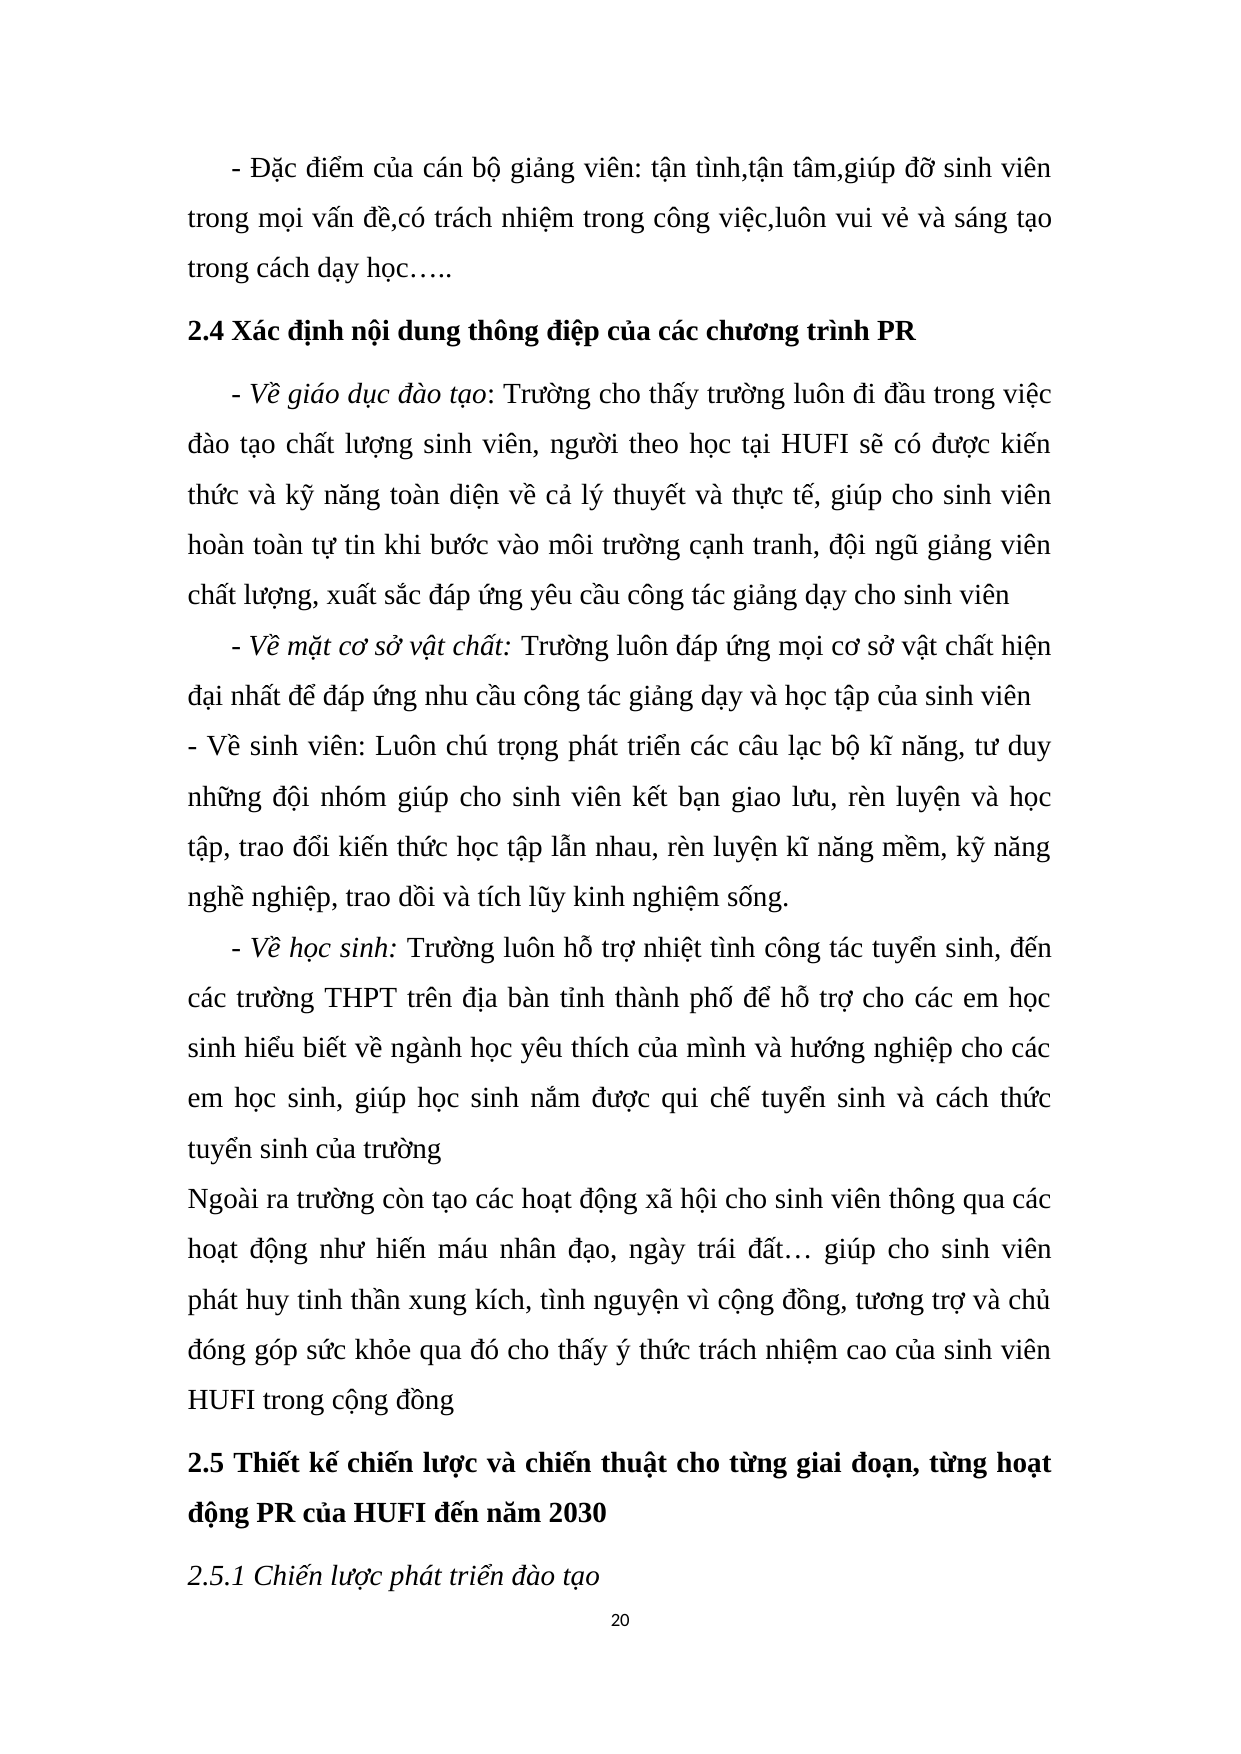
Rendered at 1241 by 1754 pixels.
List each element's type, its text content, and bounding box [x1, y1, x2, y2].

text - Về học sinh: Trường luôn hỗ trợ nhiệt tình công tác tuyển sinh, đến các trường THPT trên địa bàn tỉnh thành phố để hỗ trợ cho các em học sinh hiểu biết về ngành học yêu thích của mình và hướng nghiệp cho các em học sinh, giúp học sinh nắm được qui chế tuyển sinh và cách thức tuyển sinh của trường [187, 930, 1053, 1164]
text - Đặc điểm của cán bộ giảng viên: tận tình,tận tâm,giúp đỡ sinh viên trong mọi vấn đề,có trách nhiệm trong công việc,luôn vui vẻ và sáng tạo trong cách dạy học….. [187, 150, 1053, 284]
text Ngoài ra trường còn tạo các hoạt động xã hội cho sinh viên thông qua các hoạt động như hiến máu nhân đạo, ngày trái đất… giúp cho sinh viên phát huy tinh thần xung kích, tình nguyện vì cộng đồng, tương trợ và chủ đóng góp sức khỏe qua đó cho thấy ý thức trách nhiệm cao của sinh viên HUFI trong cộng đồng [187, 1181, 1053, 1416]
text 2.5.1 Chiến lược phát triển đào tạo [187, 1558, 1053, 1592]
text - Về giáo dục đào tạo: Trường cho thấy trường luôn đi đầu trong việc đào tạo chất lượng sinh viên, người theo học tại HUFI sẽ có được kiến thức và kỹ năng toàn diện về cả lý thuyết và thực tế, giúp cho sinh viên hoàn toàn tự tin khi bước vào môi trường cạnh tranh, đội ngũ giảng viên chất lượng, xuất sắc đáp ứng yêu cầu công tác giảng dạy cho sinh viên [187, 376, 1053, 611]
list 2.5 Thiết kế chiến lược và chiến thuật cho từng giai đoạn, từng hoạt động PR của HUFI đến năm 2030 [187, 1445, 1053, 1529]
text - Về sinh viên: Luôn chú trọng phát triển các câu lạc bộ kĩ năng, tư duy những đội nhóm giúp cho sinh viên kết bạn giao lưu, rèn luyện và học tập, trao đổi kiến thức học tập lẫn nhau, rèn luyện kĩ năng mềm, kỹ năng nghề nghiệp, trao dồi và tích lũy kinh nghiệm sống. [187, 728, 1053, 913]
text - Về mặt cơ sở vật chất: Trường luôn đáp ứng mọi cơ sở vật chất hiện đại nhất để đáp ứng nhu cầu công tác giảng dạy và học tập của sinh viên [187, 628, 1053, 712]
list 2.4 Xác định nội dung thông điệp của các chương trình PR [187, 313, 1053, 347]
